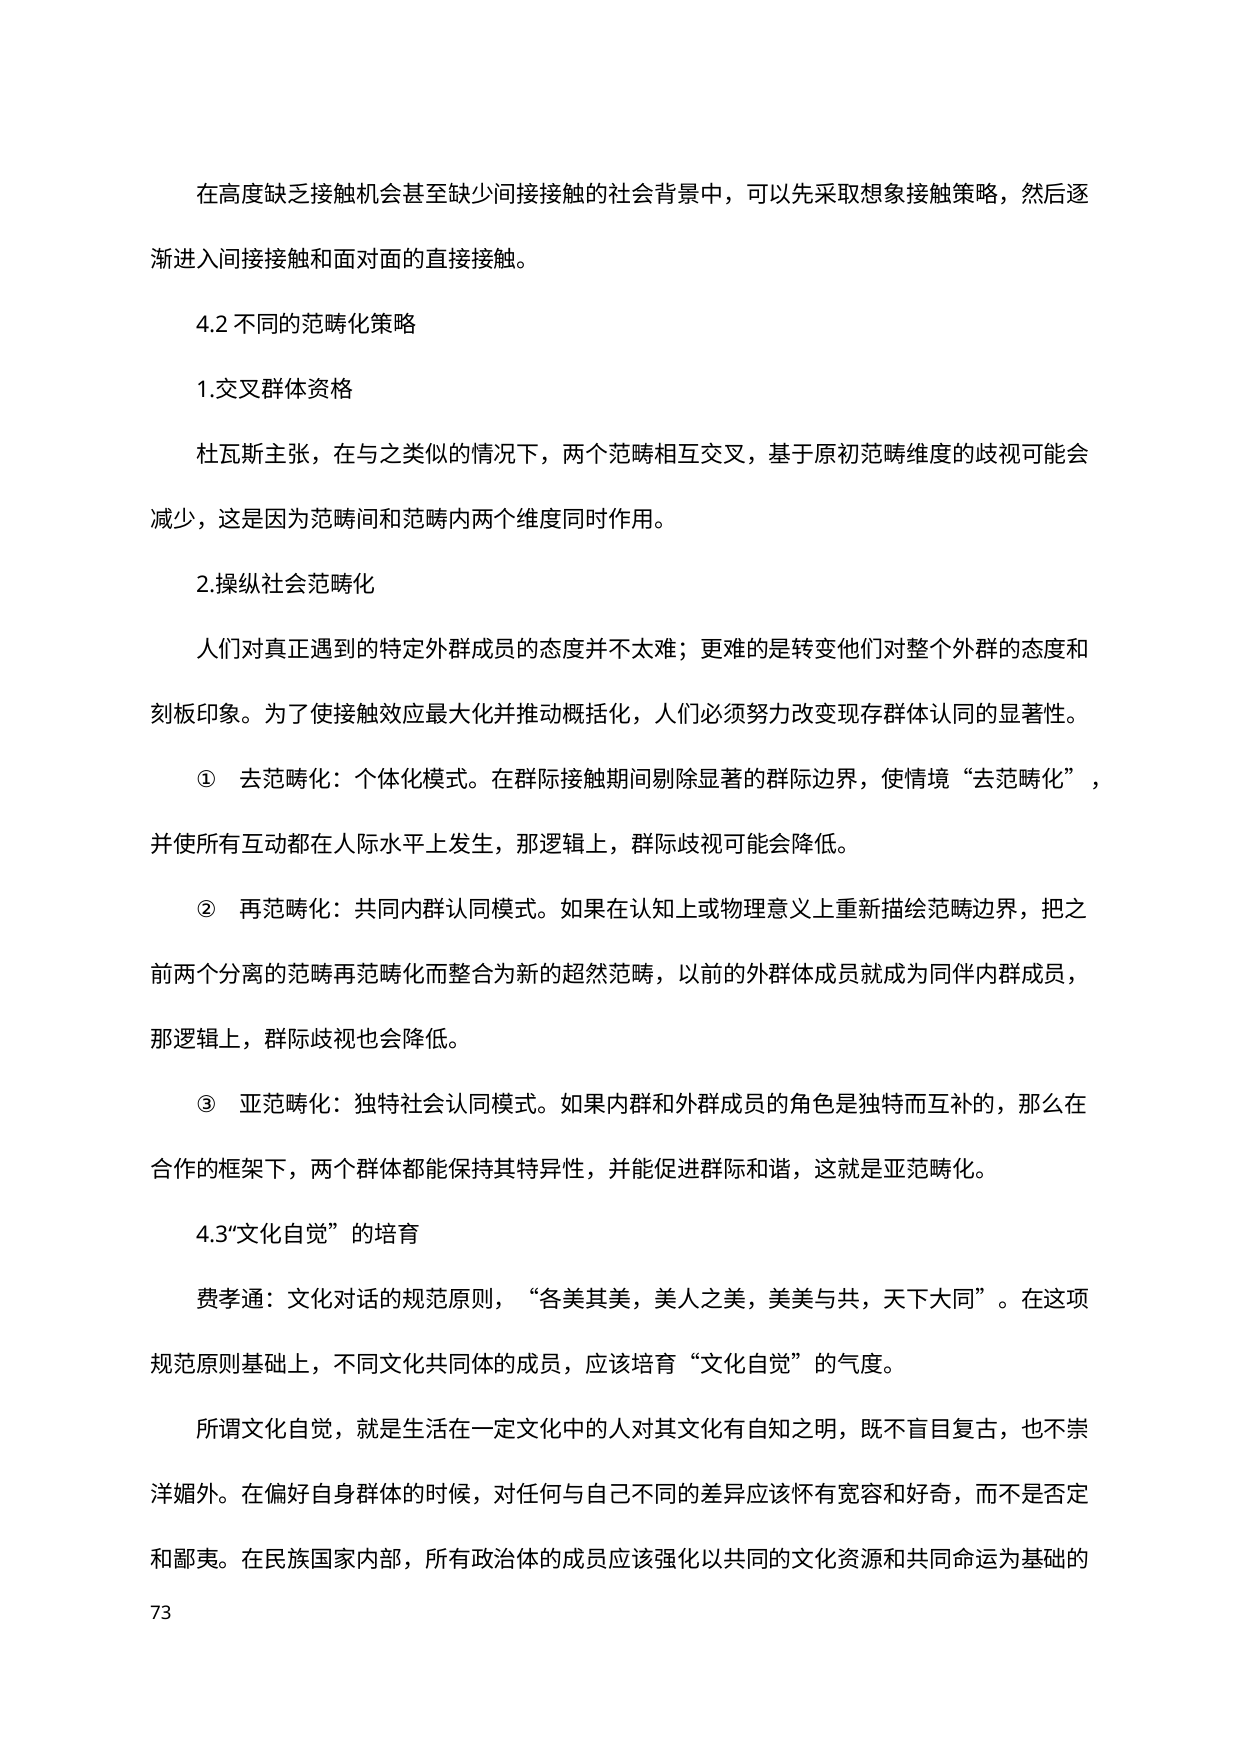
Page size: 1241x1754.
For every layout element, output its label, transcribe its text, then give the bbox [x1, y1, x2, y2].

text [150, 1395, 1090, 1590]
text 4.2不同的范畴化策略 [150, 290, 1090, 355]
text 2.操纵社会范畴化 [150, 550, 1090, 615]
text ① 去范畴化：个体化模式。在群际接触期间剔除显著的群际边界，使情境“去范畴化”，并使所有互动都在人际水平上发生，那逻辑上，群际歧视可能会降低。 [150, 745, 1090, 875]
text 人们对真正遇到的特定外群成员的态度并不太难；更难的是转变他们对整个外群的态度和刻板印象。为了使接触效应最大化并推动概括化，人们必须努力改变现存群体认同的显著性。 [150, 615, 1090, 745]
text 杜瓦斯主张，在与之类似的情况下，两个范畴相互交叉，基于原初范畴维度的歧视可能会减少，这是因为范畴间和范畴内两个维度同时作用。 [150, 420, 1090, 550]
text 费孝通：文化对话的规范原则，“各美其美，美人之美，美美与共，天下大同”。在这项规范原则基础上，不同文化共同体的成员，应该培育“文化自觉”的气度。 [150, 1265, 1090, 1395]
text 4.3“文化自觉”的培育 [150, 1200, 1090, 1265]
text 在高度缺乏接触机会甚至缺少间接接触的社会背景中，可以先采取想象接触策略，然后逐渐进入间接接触和面对面的直接接触。 [150, 160, 1090, 290]
text ② 再范畴化：共同内群认同模式。如果在认知上或物理意义上重新描绘范畴边界，把之前两个分离的范畴再范畴化而整合为新的超然范畴，以前的外群体成员就成为同伴内群成员，那逻辑上，群际歧视也会降低。 [150, 875, 1090, 1070]
text 1.交叉群体资格 [150, 355, 1090, 420]
text ③ 亚范畴化：独特社会认同模式。如果内群和外群成员的角色是独特而互补的，那么在合作的框架下，两个群体都能保持其特异性，并能促进群际和谐，这就是亚范畴化。 [150, 1070, 1090, 1200]
